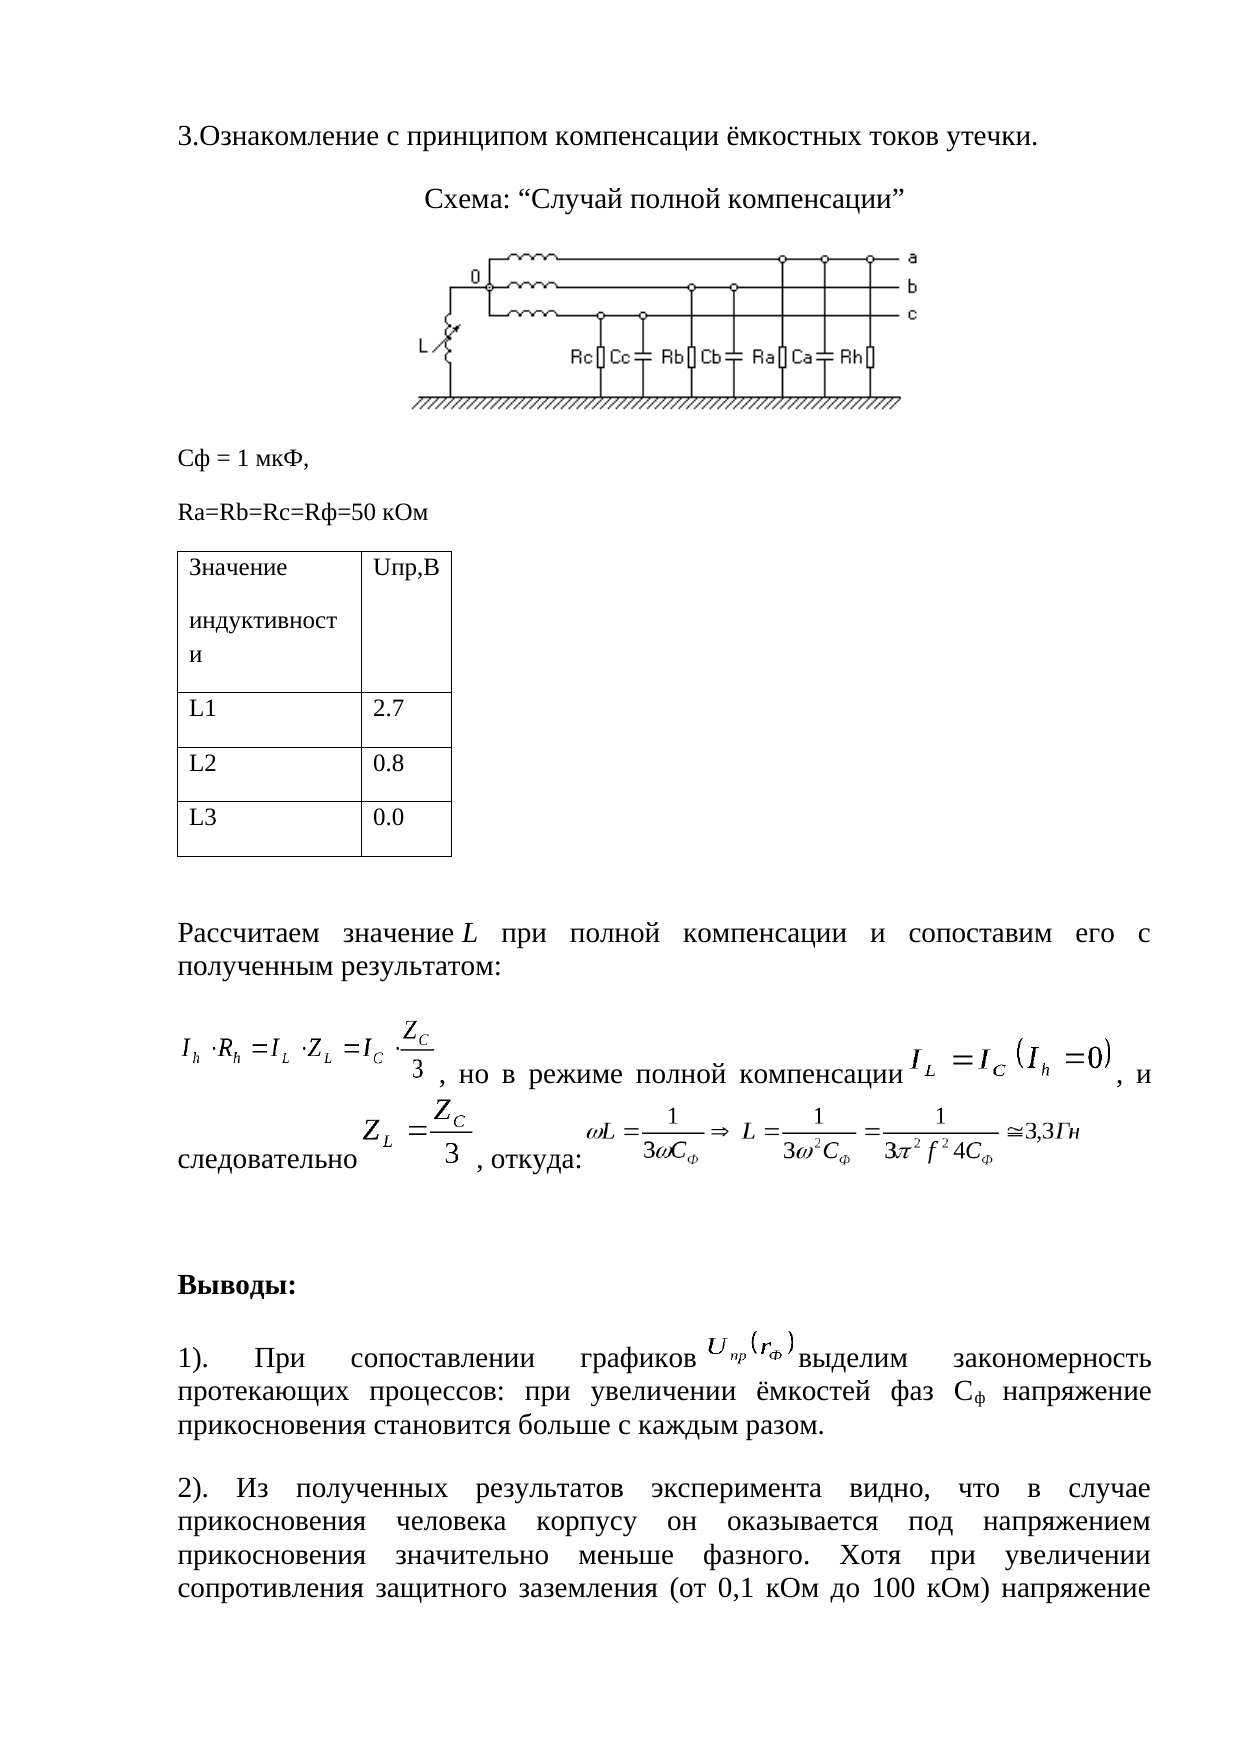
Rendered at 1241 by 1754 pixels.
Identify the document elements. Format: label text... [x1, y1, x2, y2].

picture [704, 1329, 798, 1368]
text Ra=Rb=Rc=Rф=50 кОм [177, 497, 1152, 526]
text Рассчитаем значение L при полной компенсации и сопоставим его с полученным результатом: [177, 915, 1152, 982]
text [177, 1470, 1152, 1604]
table_cell L1 [178, 693, 361, 747]
picture [406, 243, 923, 414]
table_cell 0.8 [362, 748, 451, 801]
table_cell L3 [178, 802, 361, 856]
picture [582, 1100, 1085, 1169]
table_cell L2 [178, 748, 361, 801]
text Схема: “Случай полной компенсации” [177, 181, 1152, 214]
table_cell 2.7 [362, 693, 451, 747]
text Сф = 1 мкФ, [177, 443, 1152, 472]
table_header Uпр,B [362, 552, 451, 692]
text Выводы: [177, 1267, 1152, 1301]
picture [903, 1036, 1116, 1083]
text 3.Ознакомление с принципом компенсации ёмкостных токов утечки. [177, 118, 1152, 152]
table_cell 0.0 [362, 802, 451, 856]
picture [177, 1011, 439, 1083]
table_header Значение индуктивности [178, 552, 361, 692]
picture [357, 1089, 477, 1169]
text 1). При сопоставлении графиков выделим закономерность протекающих процессов: при увеличении ёмкостей фаз Cф напряжение прикосновения становится больше с каждым разом. [177, 1330, 1152, 1441]
